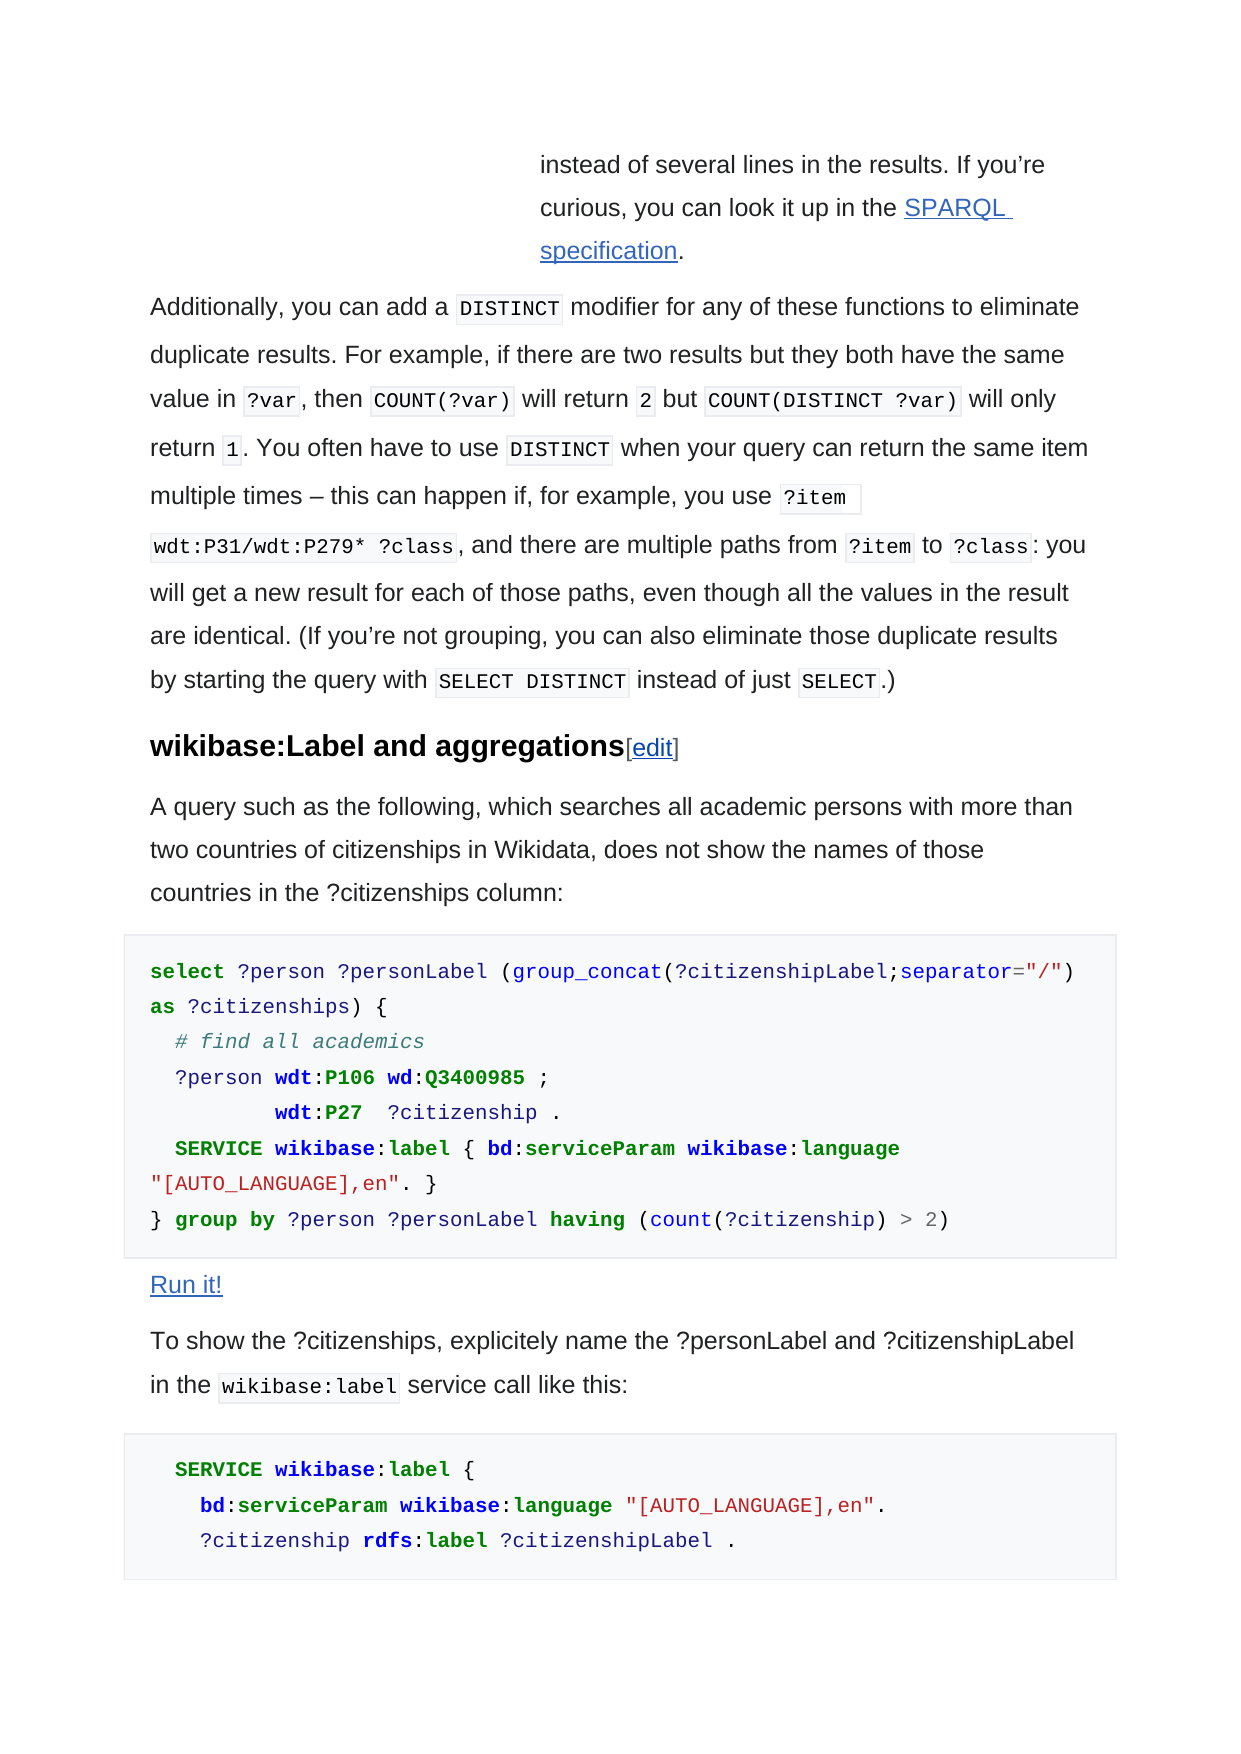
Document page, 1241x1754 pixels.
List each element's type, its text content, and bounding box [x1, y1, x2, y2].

text # find all academics [125, 1005, 1115, 1040]
text Additionally, you can add a DISTINCT modifier for any of these functions to eliminate duplicate results. For example, if there are two results but they both have the same value in ?var, then COUNT(?var) will return 2 but COUNT(DISTINCT ?var) will only return 1. You often have to use DISTINCT when your query can return the same item multiple times – this can happen if, for example, you use ?item wdt:P31/wdt:P279* ?class, and there are multiple paths from ?item to ?class: you will get a new result for each of those paths, even though all the values in the result are identical. (If you’re not grouping, you can also eliminate those duplicate results by starting the query with SELECT DISTINCT instead of just SELECT.) [150, 292, 1090, 698]
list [502, 150, 1090, 265]
text To show the ?citizenships, explicitely name the ?personLabel and ?citizenshipLabel in the wikibase:label service call like this: [150, 1326, 1090, 1404]
text SERVICE wikibase:label { [125, 1435, 1115, 1468]
text wdt:P27 ?citizenship . [125, 1076, 1115, 1111]
text select ?person ?personLabel (group_concat(?citizenshipLabel;separator="/") as ?citizenships) { [125, 936, 1115, 1005]
text } group by ?person ?personLabel having (count(?citizenship) > 2) [125, 1182, 1115, 1257]
text bd:serviceParam wikibase:language "[AUTO_LANGUAGE],en". [125, 1468, 1115, 1504]
text wikibase:Label and aggregations[edit] [150, 727, 1090, 762]
text ?person wdt:P106 wd:Q3400985 ; [125, 1040, 1115, 1076]
text SERVICE wikibase:label { bd:serviceParam wikibase:language "[AUTO_LANGUAGE],en". } [125, 1111, 1115, 1182]
text A query such as the following, which searches all academic persons with more than two countries of citizenships in Wikidata, does not show the names of those countries in the ?citizenships column: [150, 792, 1090, 907]
text ?citizenship rdfs:label ?citizenshipLabel . [125, 1504, 1115, 1579]
text Run it! [150, 1271, 1090, 1299]
